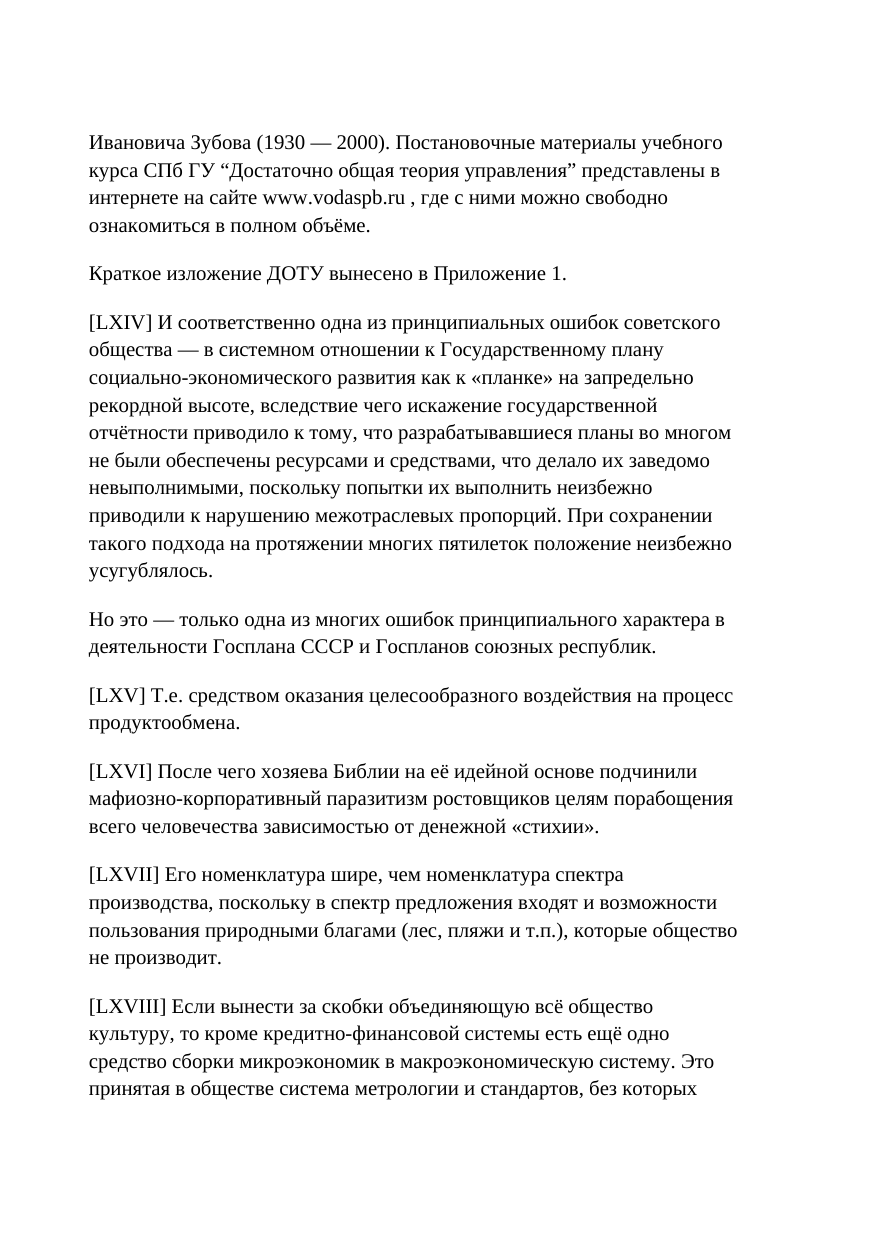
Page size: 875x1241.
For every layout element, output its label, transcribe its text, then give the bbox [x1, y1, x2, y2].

text [LXVII] Его номенклатура шире, чем номенклатура спектра производства, поскольку в спектр предложения входят и возможности пользования природными благами (лес, пляжи и т.п.), которые общество не производит. [89, 862, 744, 969]
text [LXVI] После чего хозяева Библии на её идейной основе подчинили мафиозно-корпоративный паразитизм ростовщиков целям порабощения всего человечества зависимостью от денежной «стихии». [89, 759, 744, 838]
text [LXIV] И соответственно одна из принципиальных ошибок советского общества — в системном отношении к Государственному плану социально-экономического развития как к «планке» на запредельно рекордной высоте, вследствие чего искажение государственной отчётности приводило к тому, что разрабатывавшиеся планы во многом не были обеспечены ресурсами и средствами, что делало их заведомо невыполнимыми, поскольку попытки их выполнить неизбежно приводили к нарушению межотраслевых пропорций. При сохранении такого подхода на протяжении многих пятилеток положение неизбежно усугублялось. [89, 310, 744, 582]
text Но это — только одна из многих ошибок принципиального характера в деятельности Госплана СССР и Госпланов союзных республик. [89, 607, 744, 658]
text Краткое изложение ДОТУ вынесено в Приложение 1. [89, 261, 744, 285]
text [LXV] Т.е. средством оказания целесообразного воздействия на процесс продуктообмена. [89, 683, 744, 734]
